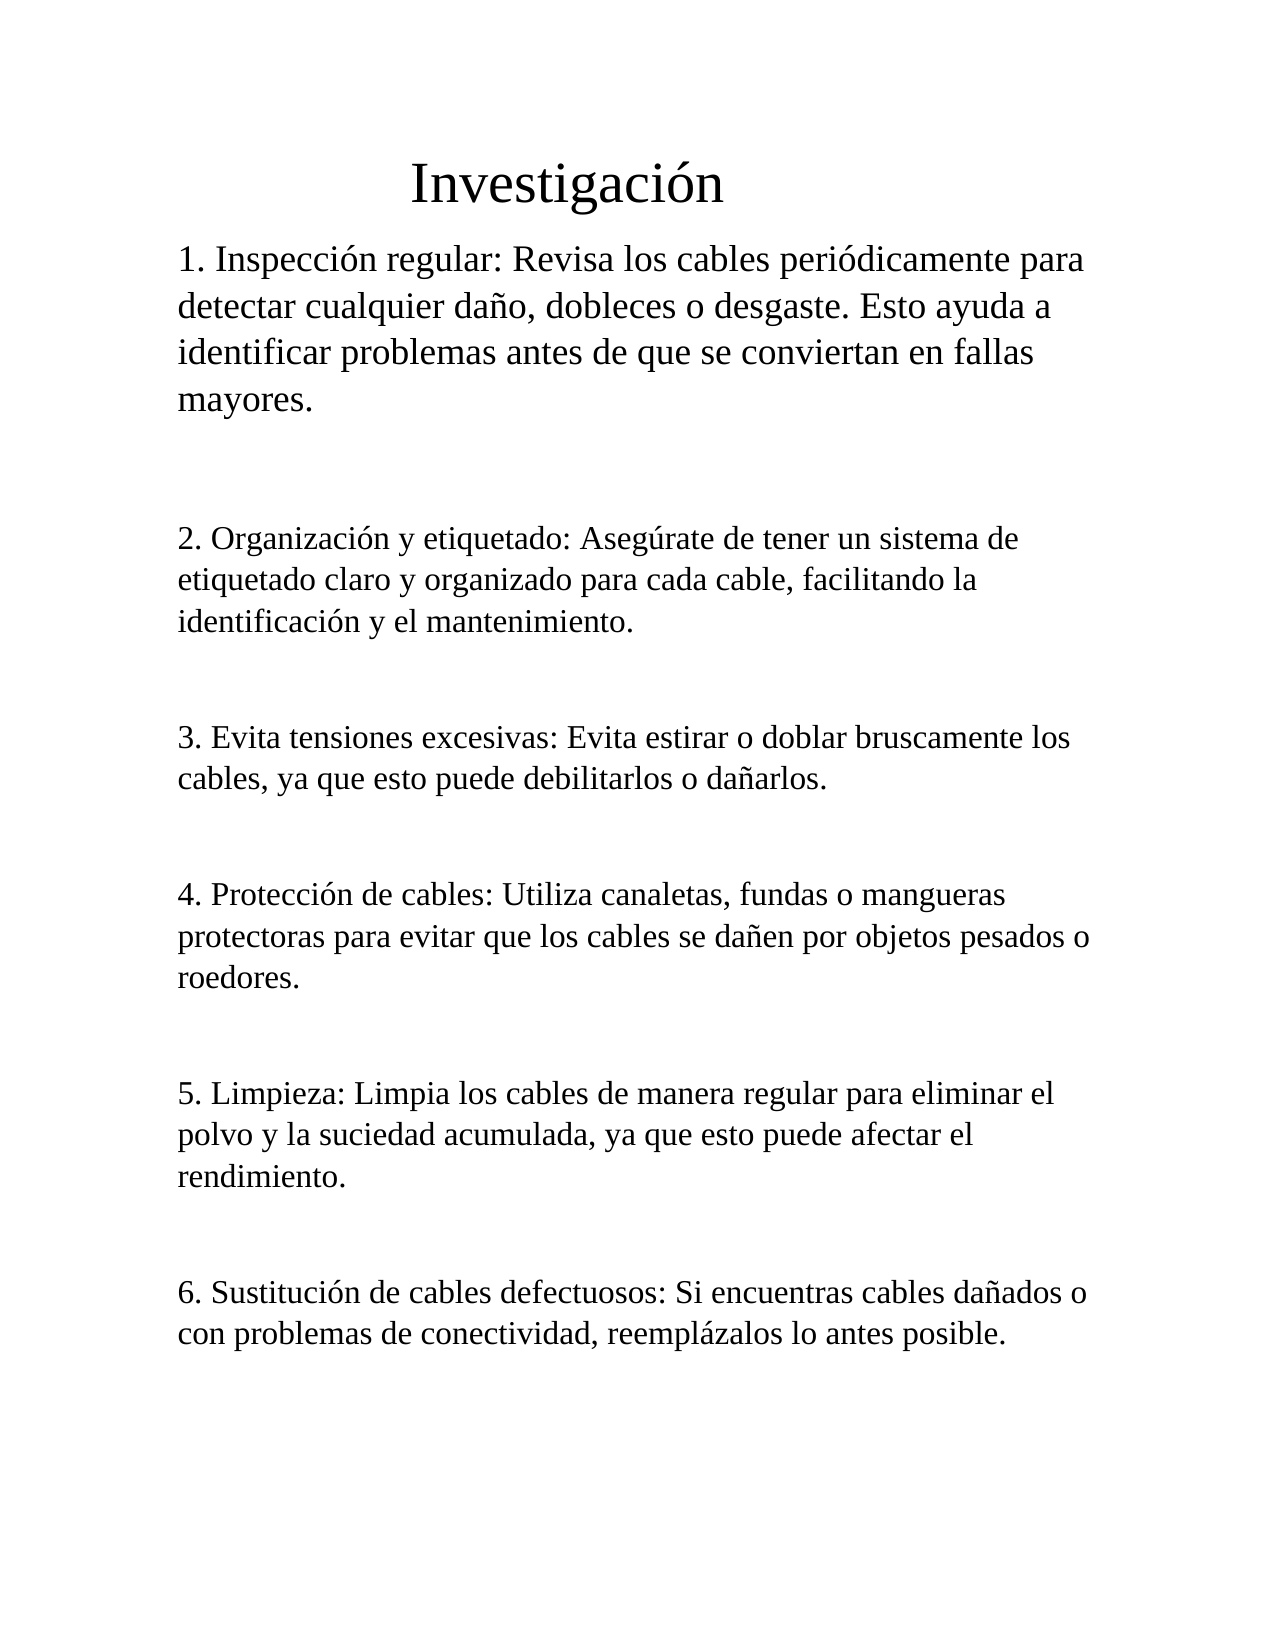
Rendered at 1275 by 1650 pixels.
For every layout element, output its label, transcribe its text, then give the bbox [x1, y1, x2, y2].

text 6. Sustitución de cables defectuosos: Si encuentras cables dañados o con problemas de conectividad, reemplázalos lo antes posible. [177, 1272, 1098, 1352]
text 5. Limpieza: Limpia los cables de manera regular para eliminar el polvo y la suciedad acumulada, ya que esto puede afectar el rendimiento. [177, 1073, 1098, 1194]
text Investigación [177, 148, 1098, 215]
text 4. Protección de cables: Utiliza canaletas, fundas o mangueras protectoras para evitar que los cables se dañen por objetos pesados o roedores. [177, 874, 1098, 996]
text 3. Evita tensiones excesivas: Evita estirar o doblar bruscamente los cables, ya que esto puede debilitarlos o dañarlos. [177, 717, 1098, 797]
text 2. Organización y etiquetado: Asegúrate de tener un sistema de etiquetado claro y organizado para cada cable, facilitando la identificación y el mantenimiento. [177, 518, 1098, 639]
text 1. Inspección regular: Revisa los cables periódicamente para detectar cualquier daño, dobleces o desgaste. Esto ayuda a identificar problemas antes de que se conviertan en fallas mayores. [177, 237, 1098, 419]
